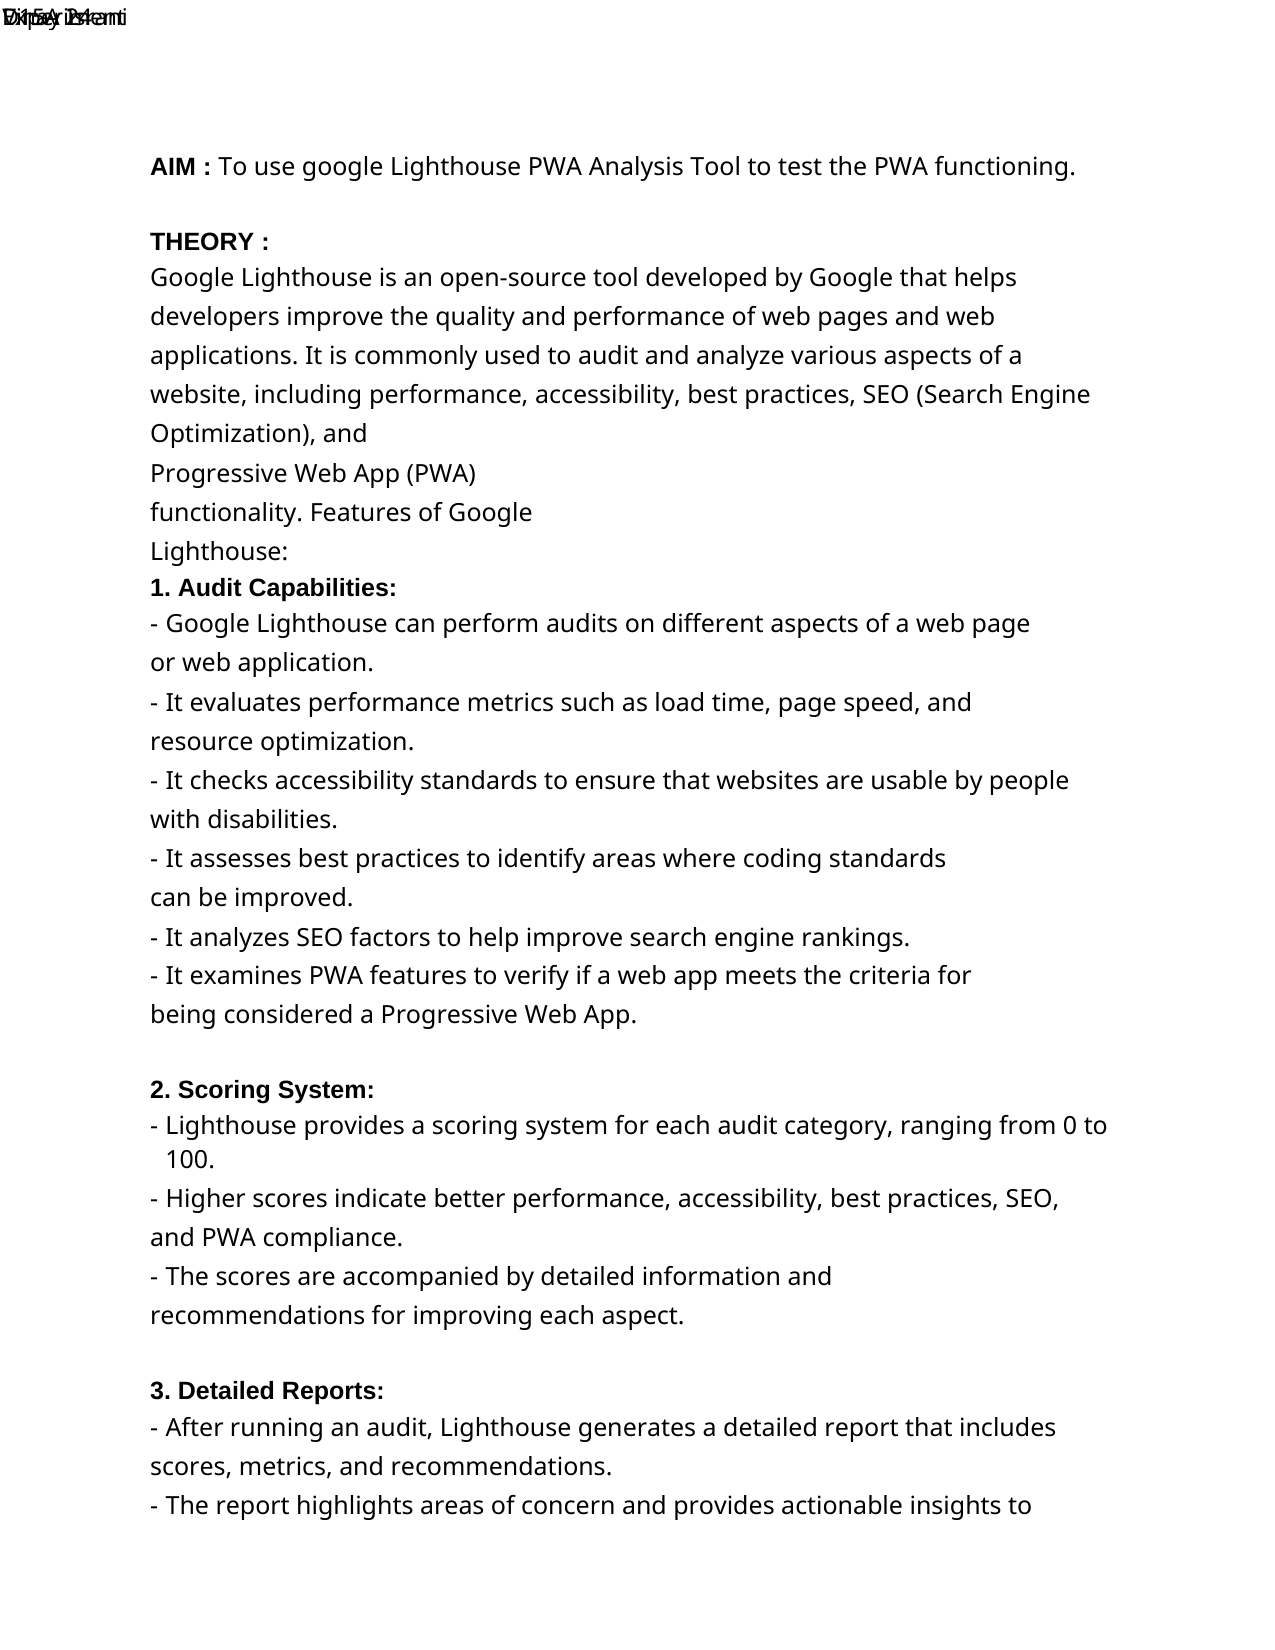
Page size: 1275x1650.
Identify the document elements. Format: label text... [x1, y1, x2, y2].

subtitle Scoring System: [150, 1075, 1139, 1104]
list Lighthouse provides a scoring system for each audit category, ranging from 0 to 100. [150, 1108, 1139, 1176]
text Progressive Web App (PWA) functionality. Features of Google Lighthouse: [150, 455, 616, 568]
text AIM : To use google Lighthouse PWA Analysis Tool to test the PWA functioning. [150, 148, 1139, 182]
list Google Lighthouse can perform audits on different aspects of a web page or web application. [150, 606, 1060, 679]
list It examines PWA features to verify if a web app meets the criteria for being considered a Progressive Web App. [150, 958, 993, 1031]
list It assesses best practices to identify areas where coding standards can be improved. [150, 841, 989, 914]
list It analyzes SEO factors to help improve search engine rankings. [150, 919, 1139, 953]
list The scores are accompanied by detailed information and recommendations for improving each aspect. [150, 1259, 1037, 1332]
list After running an audit, Lighthouse generates a detailed report that includes scores, metrics, and recommendations. [150, 1409, 1081, 1482]
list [150, 1488, 1077, 1522]
subtitle Audit Capabilities: [150, 573, 1139, 602]
subtitle Detailed Reports: [150, 1376, 1139, 1405]
list It evaluates performance metrics such as load time, page speed, and resource optimization. [150, 684, 1034, 757]
list Higher scores indicate better performance, accessibility, best practices, SEO, and PWA compliance. [150, 1181, 1067, 1254]
list It checks accessibility standards to ensure that websites are usable by people with disabilities. [150, 763, 1076, 836]
text Google Lighthouse is an open-source tool developed by Google that helps developers improve the quality and performance of web pages and web applications. It is commonly used to audit and analyze various aspects of a website, including performance, accessibility, best practices, SEO (Search Engine Optimization), and [150, 259, 1103, 450]
subtitle THEORY : [150, 226, 1139, 255]
